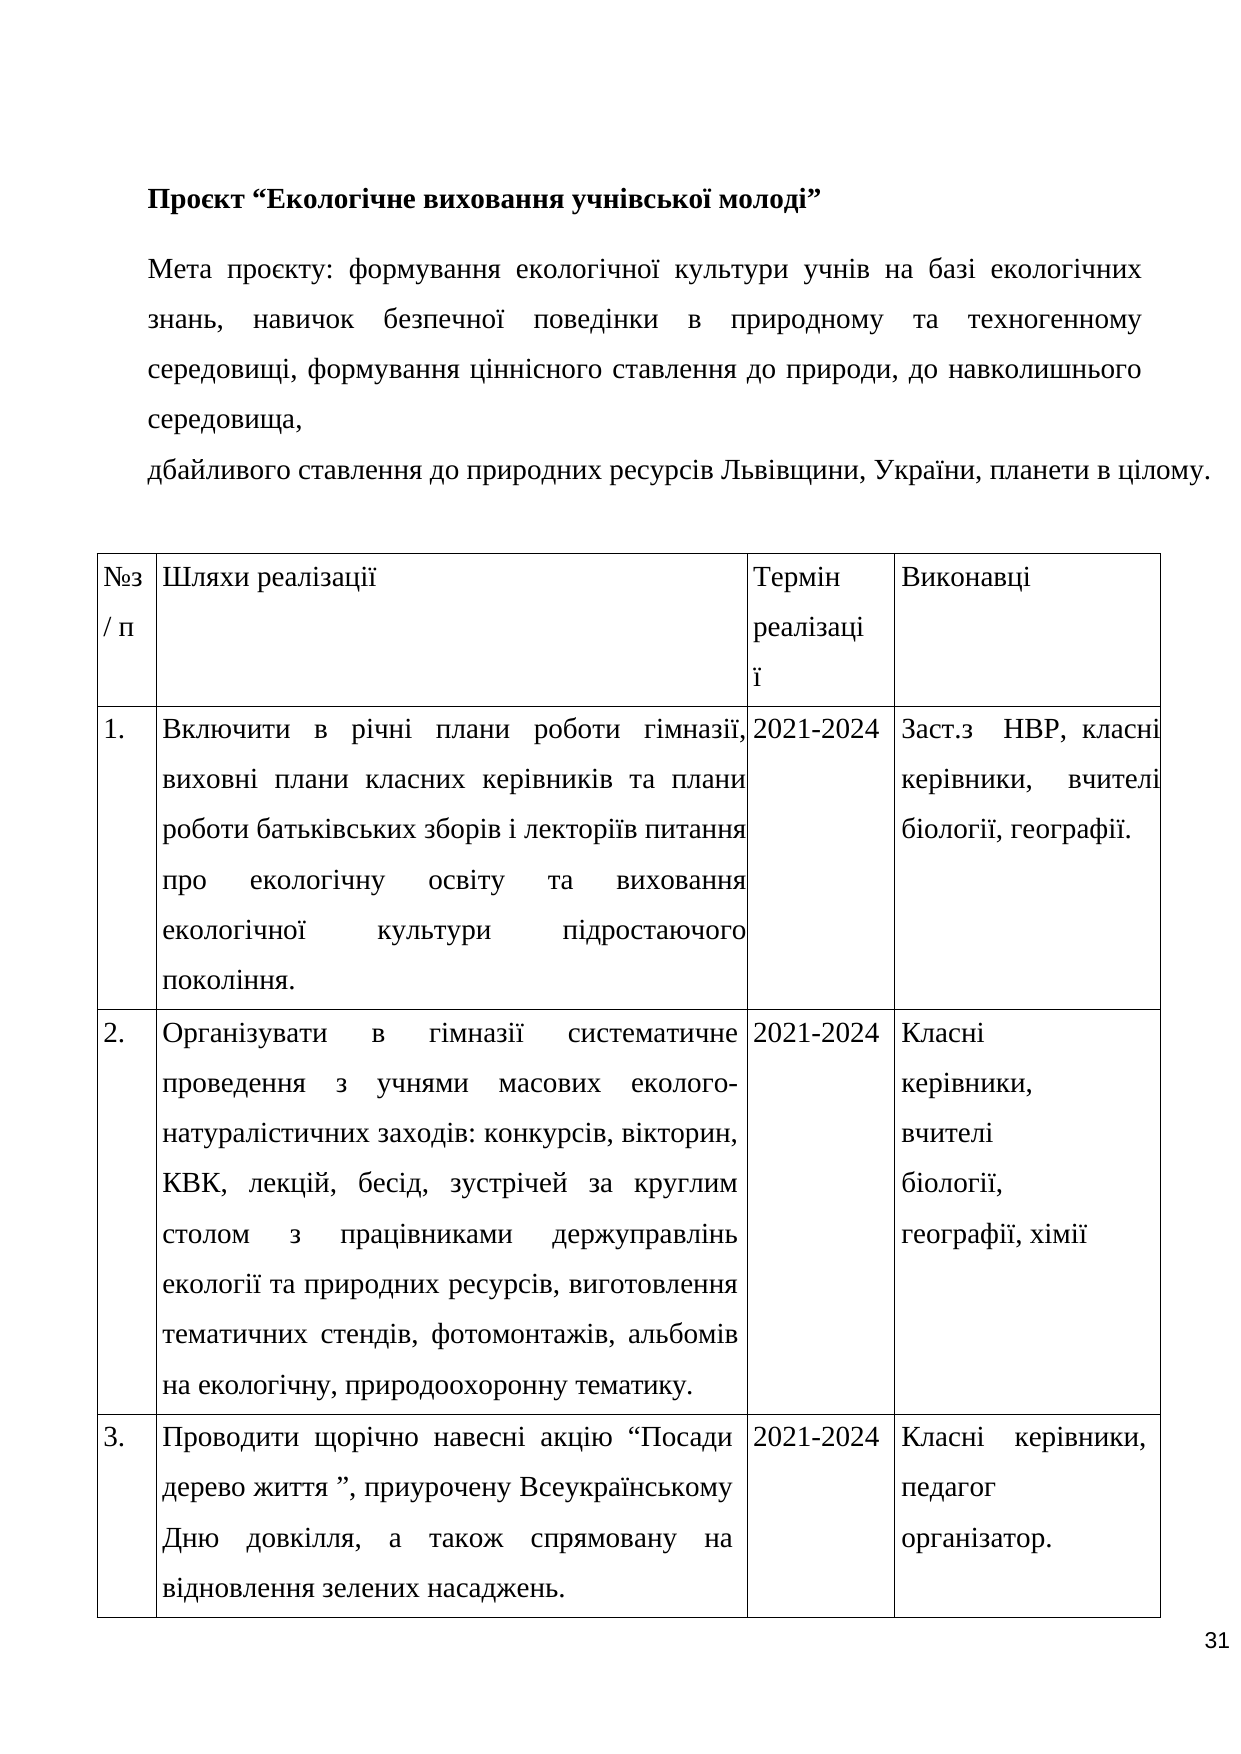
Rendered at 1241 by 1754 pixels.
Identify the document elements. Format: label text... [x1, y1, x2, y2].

table_cell Класні керівники, педагог організатор. [895, 1415, 1160, 1617]
table_cell Проводити щорічно навесні акцію “Посади дерево життя ”, приурочену Всеукраїнському Дню довкілля, а також спрямовану на відновлення зелених насаджень. [157, 1415, 747, 1617]
table_cell Включити в річні плани роботи гімназії, виховні плани класних керівників та плани роботи батьківських зборів і лекторіїв питання про екологічну освіту та виховання екологічної культури підростаючого покоління. [157, 707, 747, 1009]
table_cell 1. [98, 707, 156, 1009]
table_cell Класні керівники, вчителі біології, географії, хімії [895, 1010, 1160, 1413]
table_header Шляхи реалізації [157, 554, 747, 706]
text Мета проєкту: формування екологічної культури учнів на базі екологічних знань, навичок безпечної поведінки в природному та техногенному середовищі, формування ціннісного ставлення до природи, до навколишнього середовища, [147, 251, 1143, 435]
table_cell 2021-2024 [748, 1010, 894, 1413]
text дбайливого ставлення до природних ресурсів Львівщини, України, планети в цілому. [147, 452, 1230, 486]
table_header №з/ п [98, 554, 156, 706]
table_cell Організувати в гімназії систематичне проведення з учнями масових еколого-натуралістичних заходів: конкурсів, вікторин, КВК, лекцій, бесід, зустрічей за круглим столом з працівниками держуправлінь екології та природних ресурсів, виготовлення тематичних стендів, фотомонтажів, альбомів на екологічну, природоохоронну тематику. [157, 1010, 747, 1413]
table_cell 2021-2024 [748, 1415, 894, 1617]
table_header Виконавці [895, 554, 1160, 706]
table_header Термін реалізації [748, 554, 894, 706]
table_cell Заст.з НВР, класні керівники, вчителі біології, географії. [895, 707, 1160, 1009]
table_cell 2021-2024 [748, 707, 894, 1009]
table_cell 2. [98, 1010, 156, 1413]
text Проєкт “Екологічне виховання учнівської молоді” [147, 181, 1230, 215]
table_cell 3. [98, 1415, 156, 1617]
